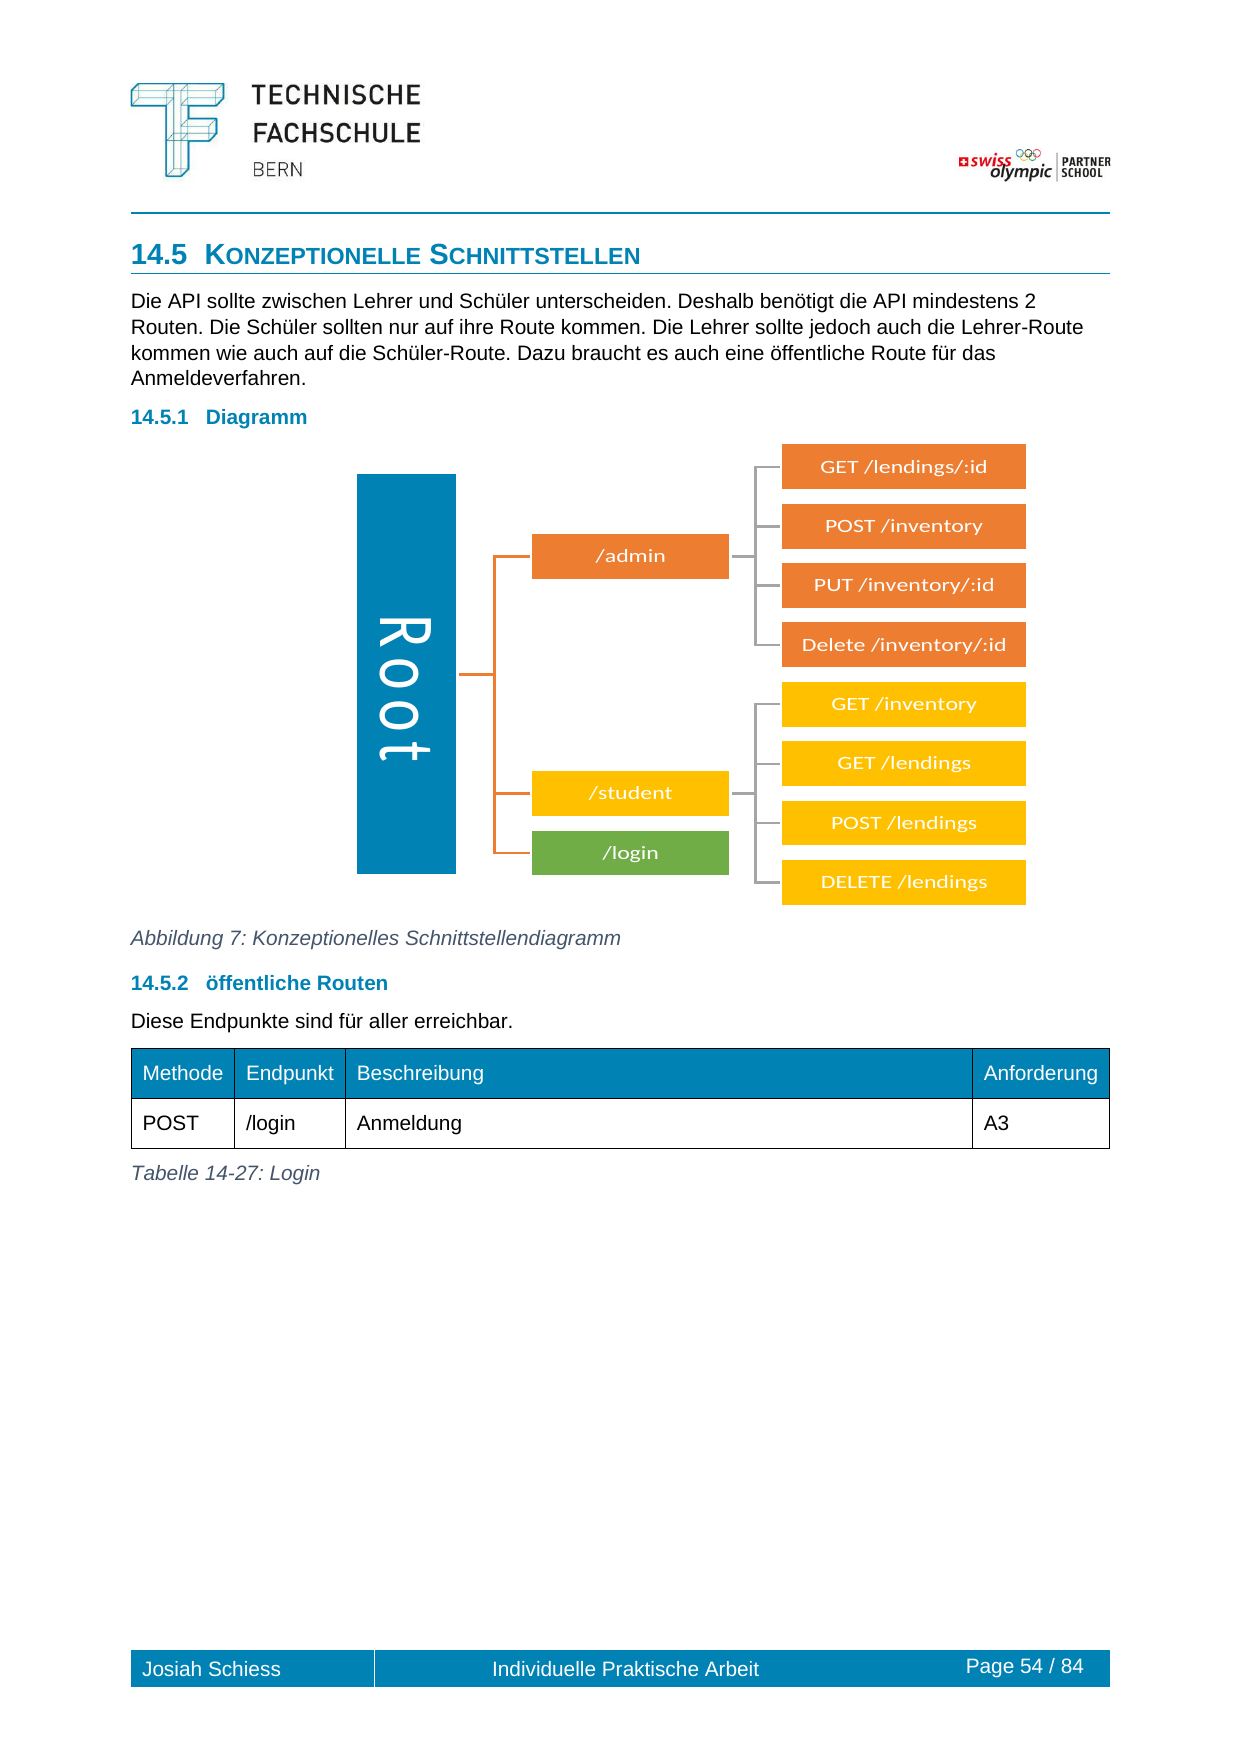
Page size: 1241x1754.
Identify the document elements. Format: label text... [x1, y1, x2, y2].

table_cell Anmeldung [346, 1099, 972, 1148]
text Diese Endpunkte sind für aller erreichbar. [131, 1009, 1110, 1033]
subtitle öffentliche Routen [131, 971, 1110, 995]
text Die API sollte zwischen Lehrer und Schüler unterscheiden. Deshalb benötigt die API mindestens 2 Routen. Die Schüler sollten nur auf ihre Route kommen. Die Lehrer sollte jedoch auch die Lehrer-Route kommen wie auch auf die Schüler-Route. Dazu braucht es auch eine öffentliche Route für das Anmeldeverfahren. [131, 289, 1110, 390]
table_cell POST [132, 1099, 234, 1148]
table_cell /login [235, 1099, 345, 1148]
table_header Methode [132, 1049, 234, 1098]
table_header Anforderung [973, 1049, 1109, 1098]
table_cell A3 [973, 1099, 1109, 1148]
table_header Beschreibung [346, 1049, 972, 1098]
subtitle Diagramm [131, 404, 1110, 428]
table_header Endpunkt [235, 1049, 345, 1098]
subtitle Konzeptionelle Schnittstellen [131, 237, 1110, 273]
picture [130, 83, 1111, 210]
